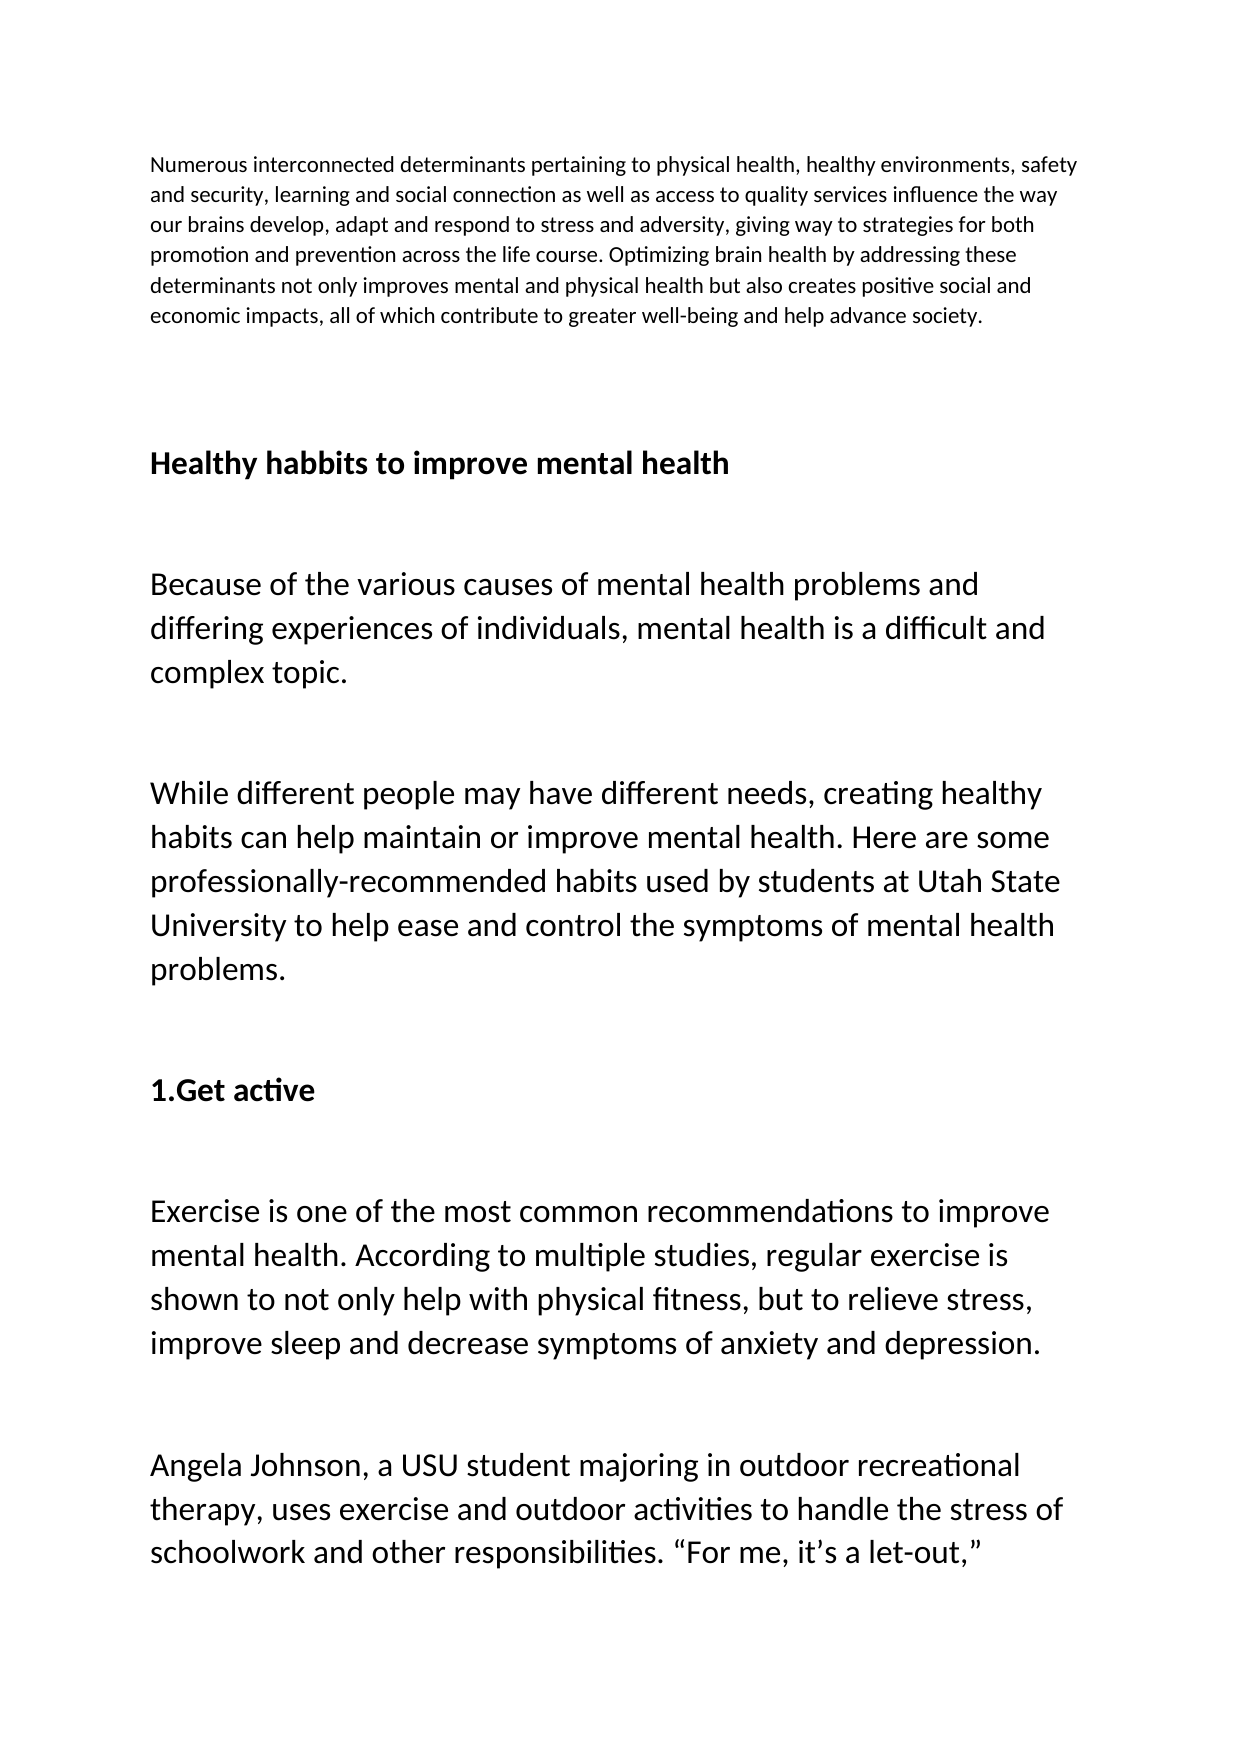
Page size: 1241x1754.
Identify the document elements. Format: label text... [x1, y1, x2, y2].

text 1.Get active [150, 1069, 1090, 1110]
text Because of the various causes of mental health problems and differing experiences of individuals, mental health is a difficult and complex topic. [150, 563, 1090, 692]
text Healthy habbits to improve mental health [150, 442, 1090, 482]
text Numerous interconnected determinants pertaining to physical health, healthy environments, safety and security, learning and social connection as well as access to quality services influence the way our brains develop, adapt and respond to stress and adversity, giving way to strategies for both promotion and prevention across the life course. Optimizing brain health by addressing these determinants not only improves mental and physical health but also creates positive social and economic impacts, all of which contribute to greater well-being and help advance society. [150, 150, 1090, 329]
text Exercise is one of the most common recommendations to improve mental health. According to multiple studies, regular exercise is shown to not only help with physical fitness, but to relieve stress, improve sleep and decrease symptoms of anxiety and depression. [150, 1190, 1090, 1363]
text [150, 1443, 1090, 1572]
text While different people may have different needs, creating healthy habits can help maintain or improve mental health. Here are some professionally-recommended habits used by students at Utah State University to help ease and control the symptoms of mental health problems. [150, 772, 1090, 989]
